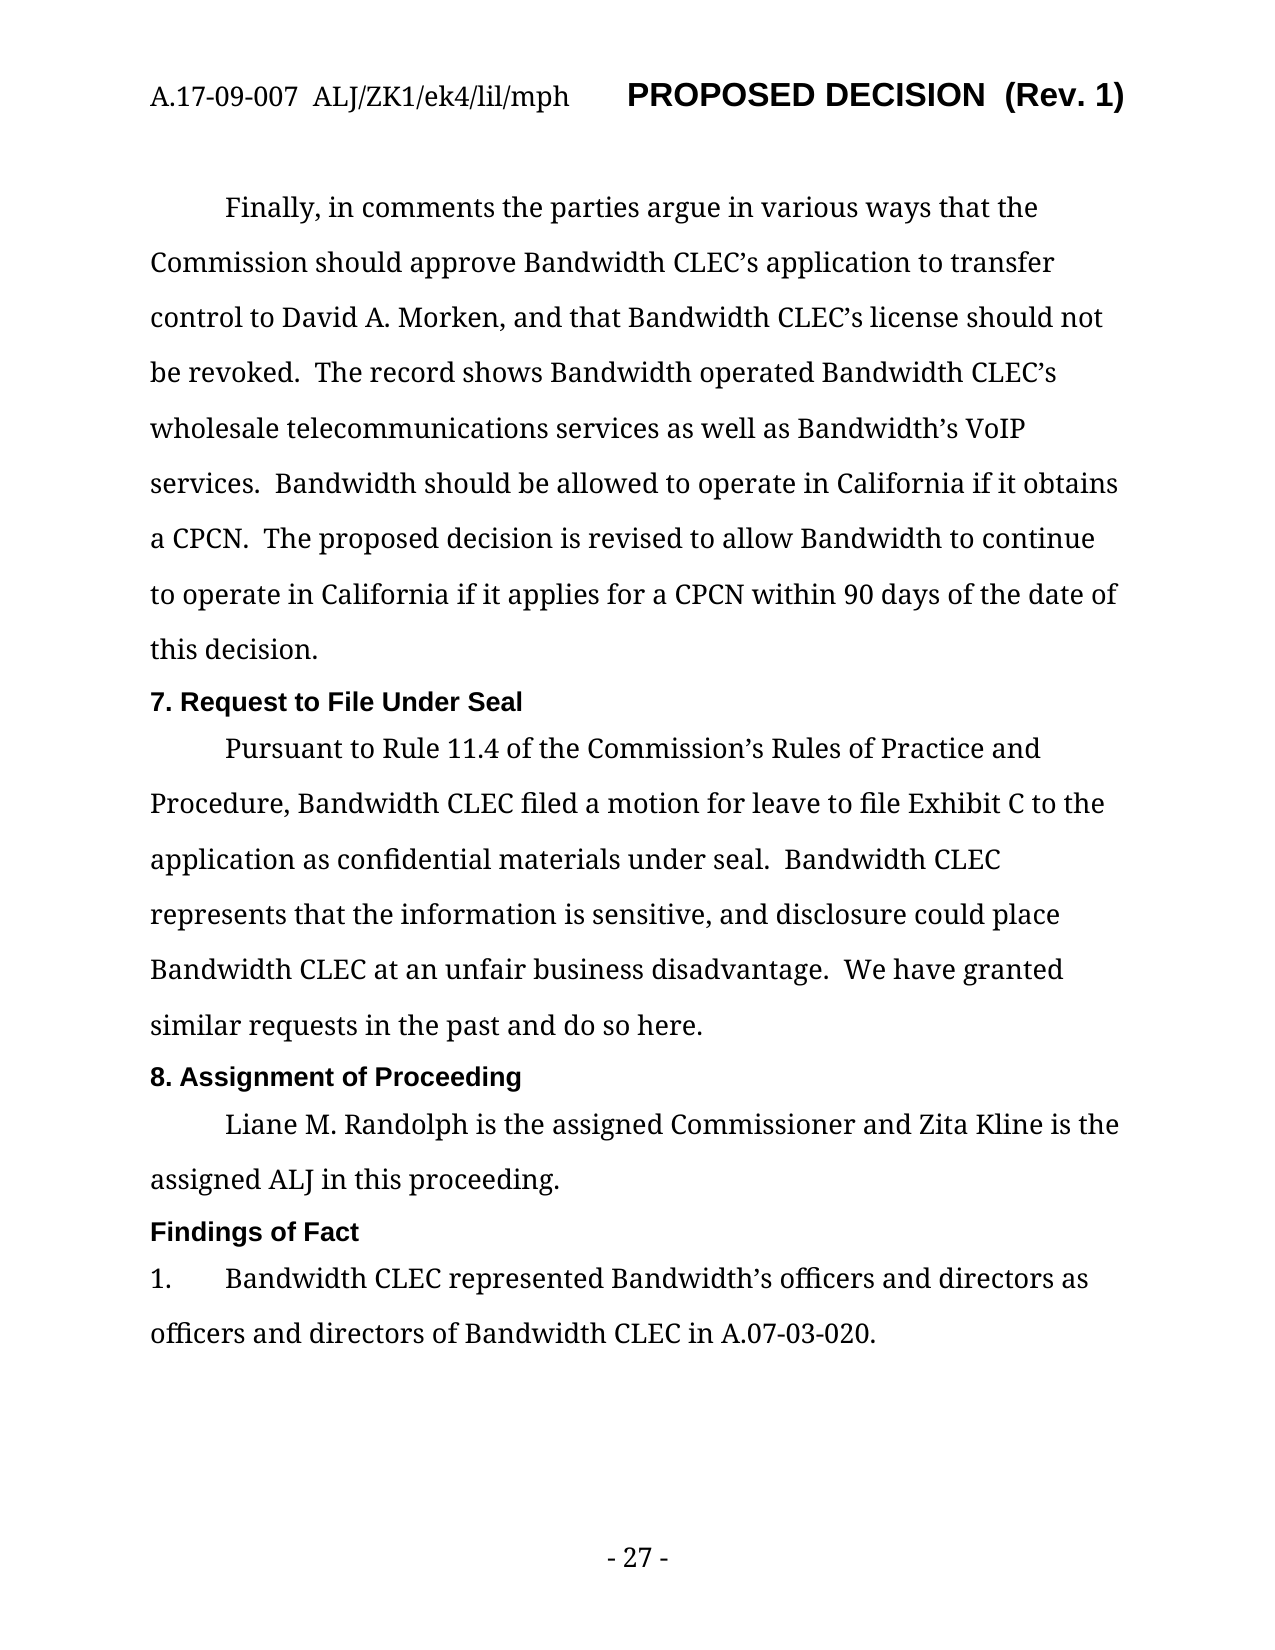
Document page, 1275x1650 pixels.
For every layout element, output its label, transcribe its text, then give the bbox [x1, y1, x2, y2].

subtitle 8. Assignment of Proceeding [150, 1061, 1125, 1093]
subtitle 7. Request to File Under Seal [150, 686, 1125, 717]
list Bandwidth CLEC represented Bandwidth’s officers and directors as officers and directors of Bandwidth CLEC in A.07-03-020. [150, 1259, 1125, 1352]
text Findings of Fact [150, 1216, 1125, 1247]
text Finally, in comments the parties argue in various ways that the Commission should approve Bandwidth CLEC’s application to transfer control to David A. Morken, and that Bandwidth CLEC’s license should not be revoked. The record shows Bandwidth operated Bandwidth CLEC’s wholesale telecommunications services as well as Bandwidth’s VoIP services. Bandwidth should be allowed to operate in California if it obtains a CPCN. The proposed decision is revised to allow Bandwidth to continue to operate in California if it applies for a CPCN within 90 days of the date of this decision. [150, 188, 1125, 667]
text Pursuant to Rule 11.4 of the Commission’s Rules of Practice and Procedure, Bandwidth CLEC filed a motion for leave to file Exhibit C to the application as confidential materials under seal. Bandwidth CLEC represents that the information is sensitive, and disclosure could place Bandwidth CLEC at an unfair business disadvantage. We have granted similar requests in the past and do so here. [150, 729, 1125, 1043]
text Liane M. Randolph is the assigned Commissioner and Zita Kline is the assigned ALJ in this proceeding. [150, 1105, 1125, 1197]
